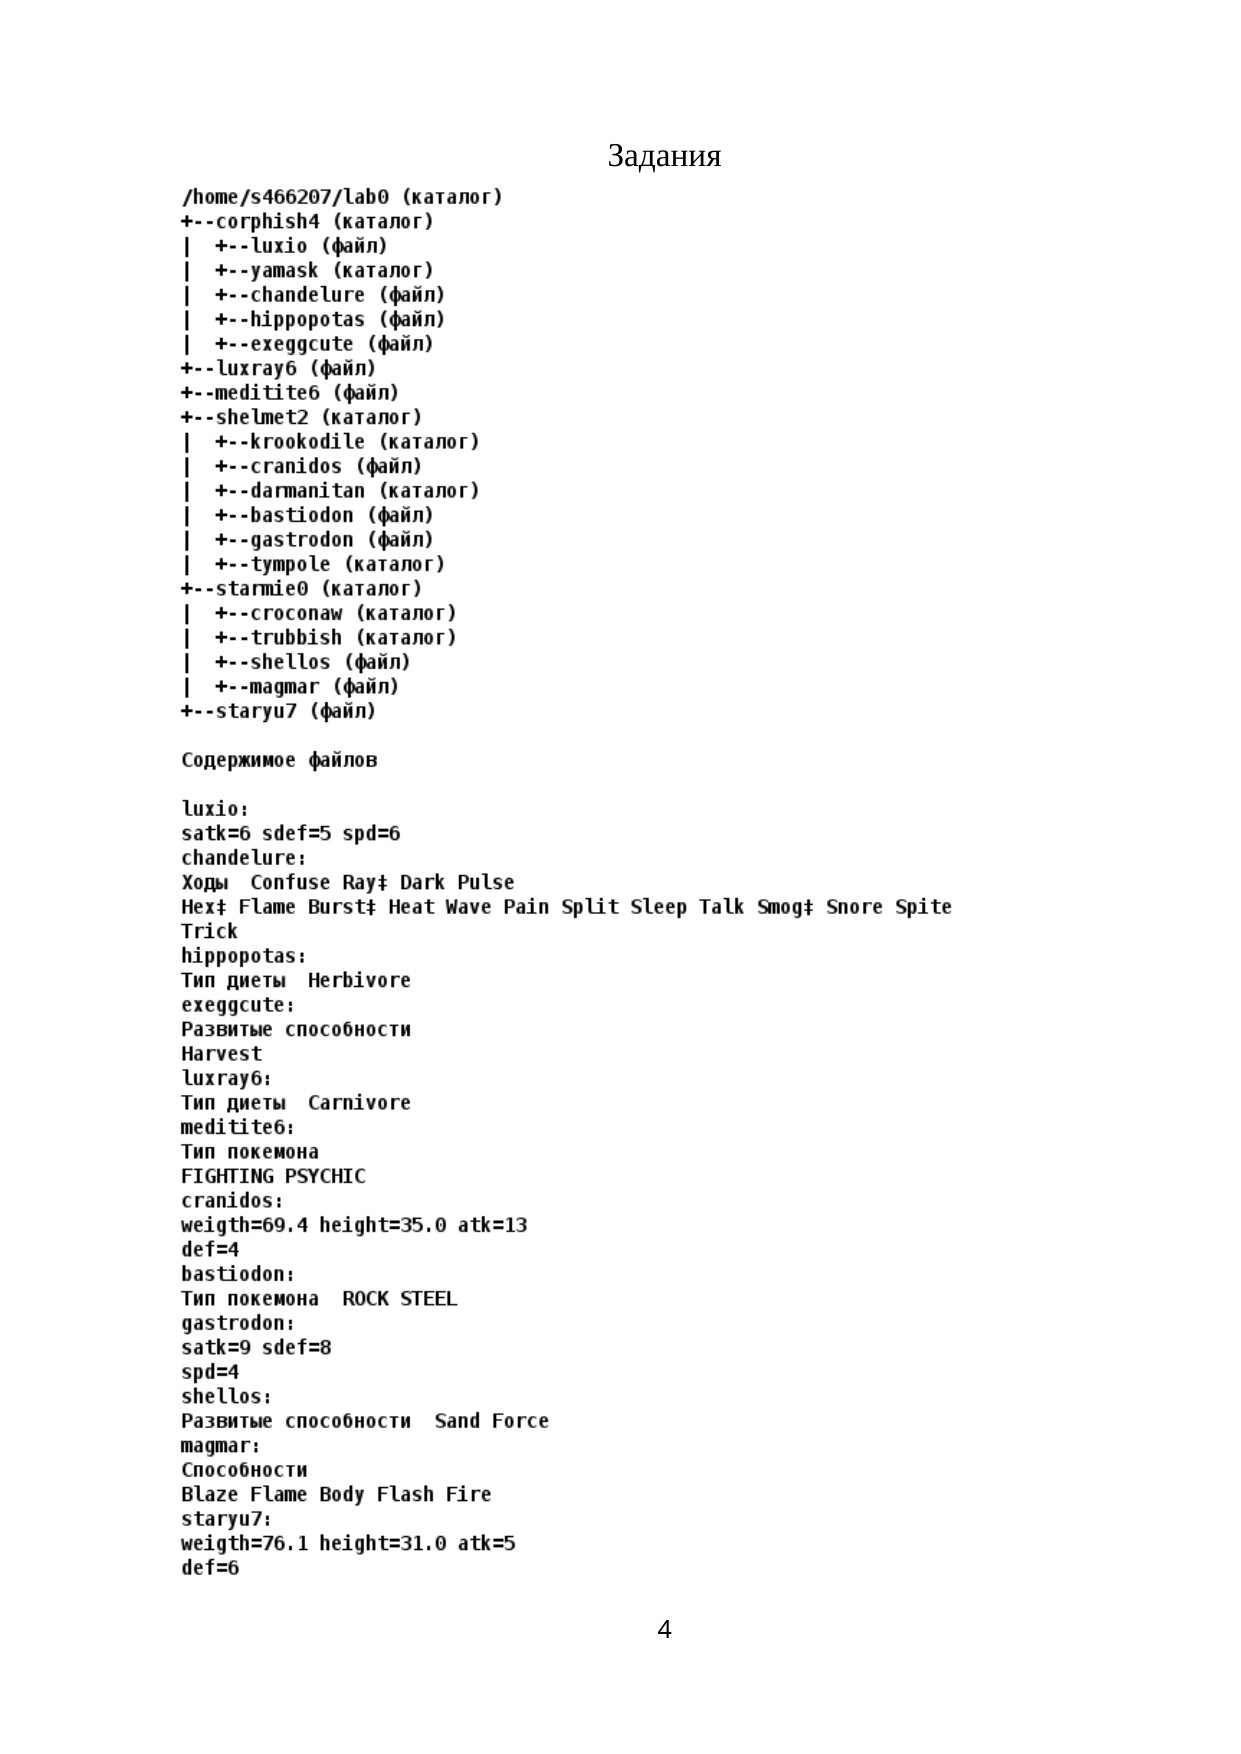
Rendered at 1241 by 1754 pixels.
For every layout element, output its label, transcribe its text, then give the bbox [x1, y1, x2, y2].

picture [177, 181, 957, 1585]
subtitle Задания [177, 135, 1152, 173]
